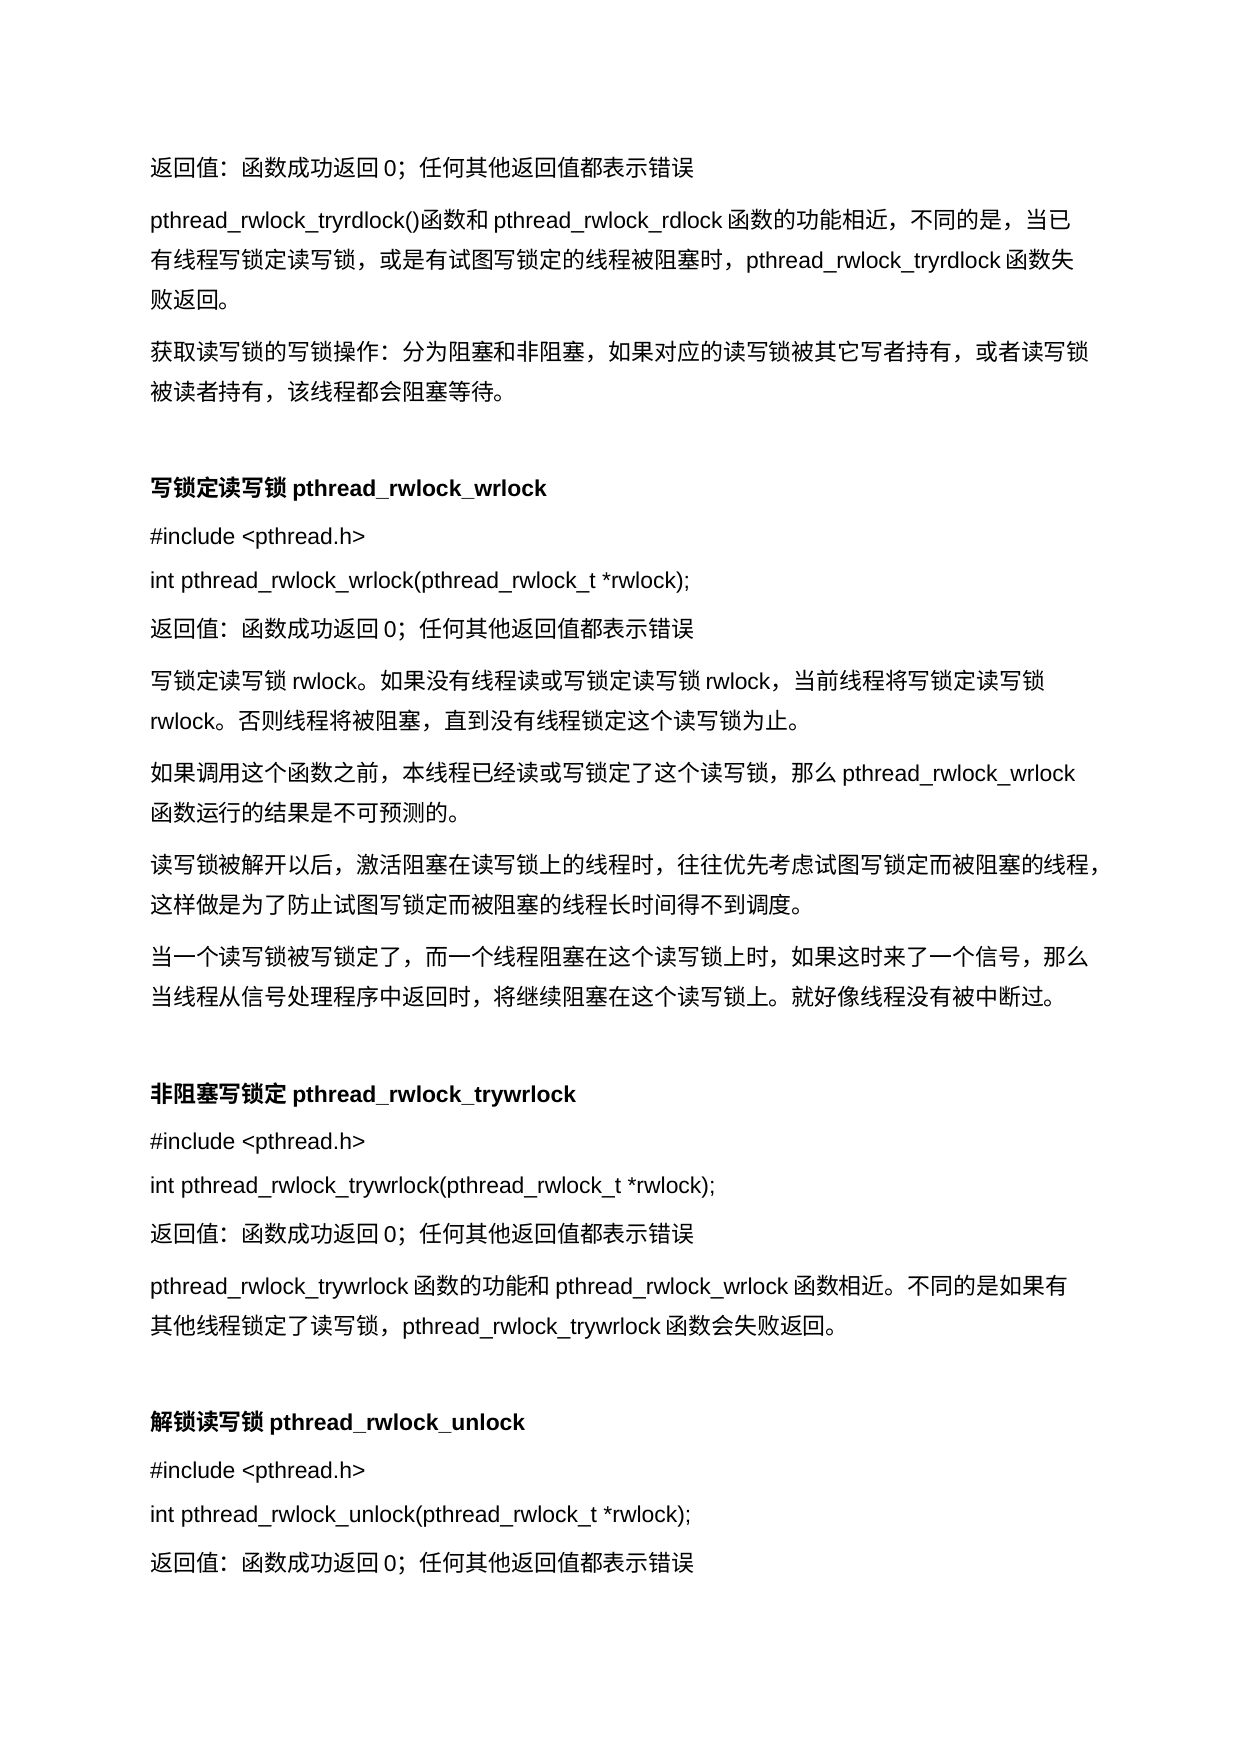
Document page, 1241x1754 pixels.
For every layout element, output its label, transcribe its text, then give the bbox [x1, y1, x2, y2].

text pthread_rwlock_tryrdlock()函数和pthread_rwlock_rdlock函数的功能相近，不同的是，当已有线程写锁定读写锁，或是有试图写锁定的线程被阻塞时，pthread_rwlock_tryrdlock函数失败返回。 [150, 202, 1090, 315]
text 返回值：函数成功返回0；任何其他返回值都表示错误 [150, 611, 1090, 644]
text 返回值：函数成功返回0；任何其他返回值都表示错误 [150, 1545, 1090, 1578]
text 返回值：函数成功返回0；任何其他返回值都表示错误 [150, 1216, 1090, 1249]
text pthread_rwlock_trywrlock函数的功能和pthread_rwlock_wrlock函数相近。不同的是如果有其他线程锁定了读写锁，pthread_rwlock_trywrlock函数会失败返回。 [150, 1268, 1090, 1341]
text int pthread_rwlock_unlock(pthread_rwlock_t *rwlock); [150, 1501, 1090, 1527]
text 返回值：函数成功返回0；任何其他返回值都表示错误 [150, 150, 1090, 183]
text 写锁定读写锁rwlock。如果没有线程读或写锁定读写锁rwlock，当前线程将写锁定读写锁rwlock。否则线程将被阻塞，直到没有线程锁定这个读写锁为止。 [150, 663, 1090, 736]
text 获取读写锁的写锁操作：分为阻塞和非阻塞，如果对应的读写锁被其它写者持有，或者读写锁被读者持有，该线程都会阻塞等待。 [150, 334, 1090, 407]
text 读写锁被解开以后，激活阻塞在读写锁上的线程时，往往优先考虑试图写锁定而被阻塞的线程，这样做是为了防止试图写锁定而被阻塞的线程长时间得不到调度。 [150, 847, 1090, 920]
text #include <pthread.h> [150, 1457, 1090, 1483]
text 解锁读写锁pthread_rwlock_unlock [150, 1404, 1090, 1437]
text 写锁定读写锁pthread_rwlock_wrlock [150, 470, 1090, 503]
text 非阻塞写锁定pthread_rwlock_trywrlock [150, 1075, 1090, 1109]
text int pthread_rwlock_wrlock(pthread_rwlock_t *rwlock); [150, 567, 1090, 593]
text int pthread_rwlock_trywrlock(pthread_rwlock_t *rwlock); [150, 1172, 1090, 1198]
text #include <pthread.h> [150, 523, 1090, 549]
text 如果调用这个函数之前，本线程已经读或写锁定了这个读写锁，那么pthread_rwlock_wrlock函数运行的结果是不可预测的。 [150, 755, 1090, 828]
text 当一个读写锁被写锁定了，而一个线程阻塞在这个读写锁上时，如果这时来了一个信号，那么当线程从信号处理程序中返回时，将继续阻塞在这个读写锁上。就好像线程没有被中断过。 [150, 939, 1090, 1012]
text #include <pthread.h> [150, 1128, 1090, 1154]
